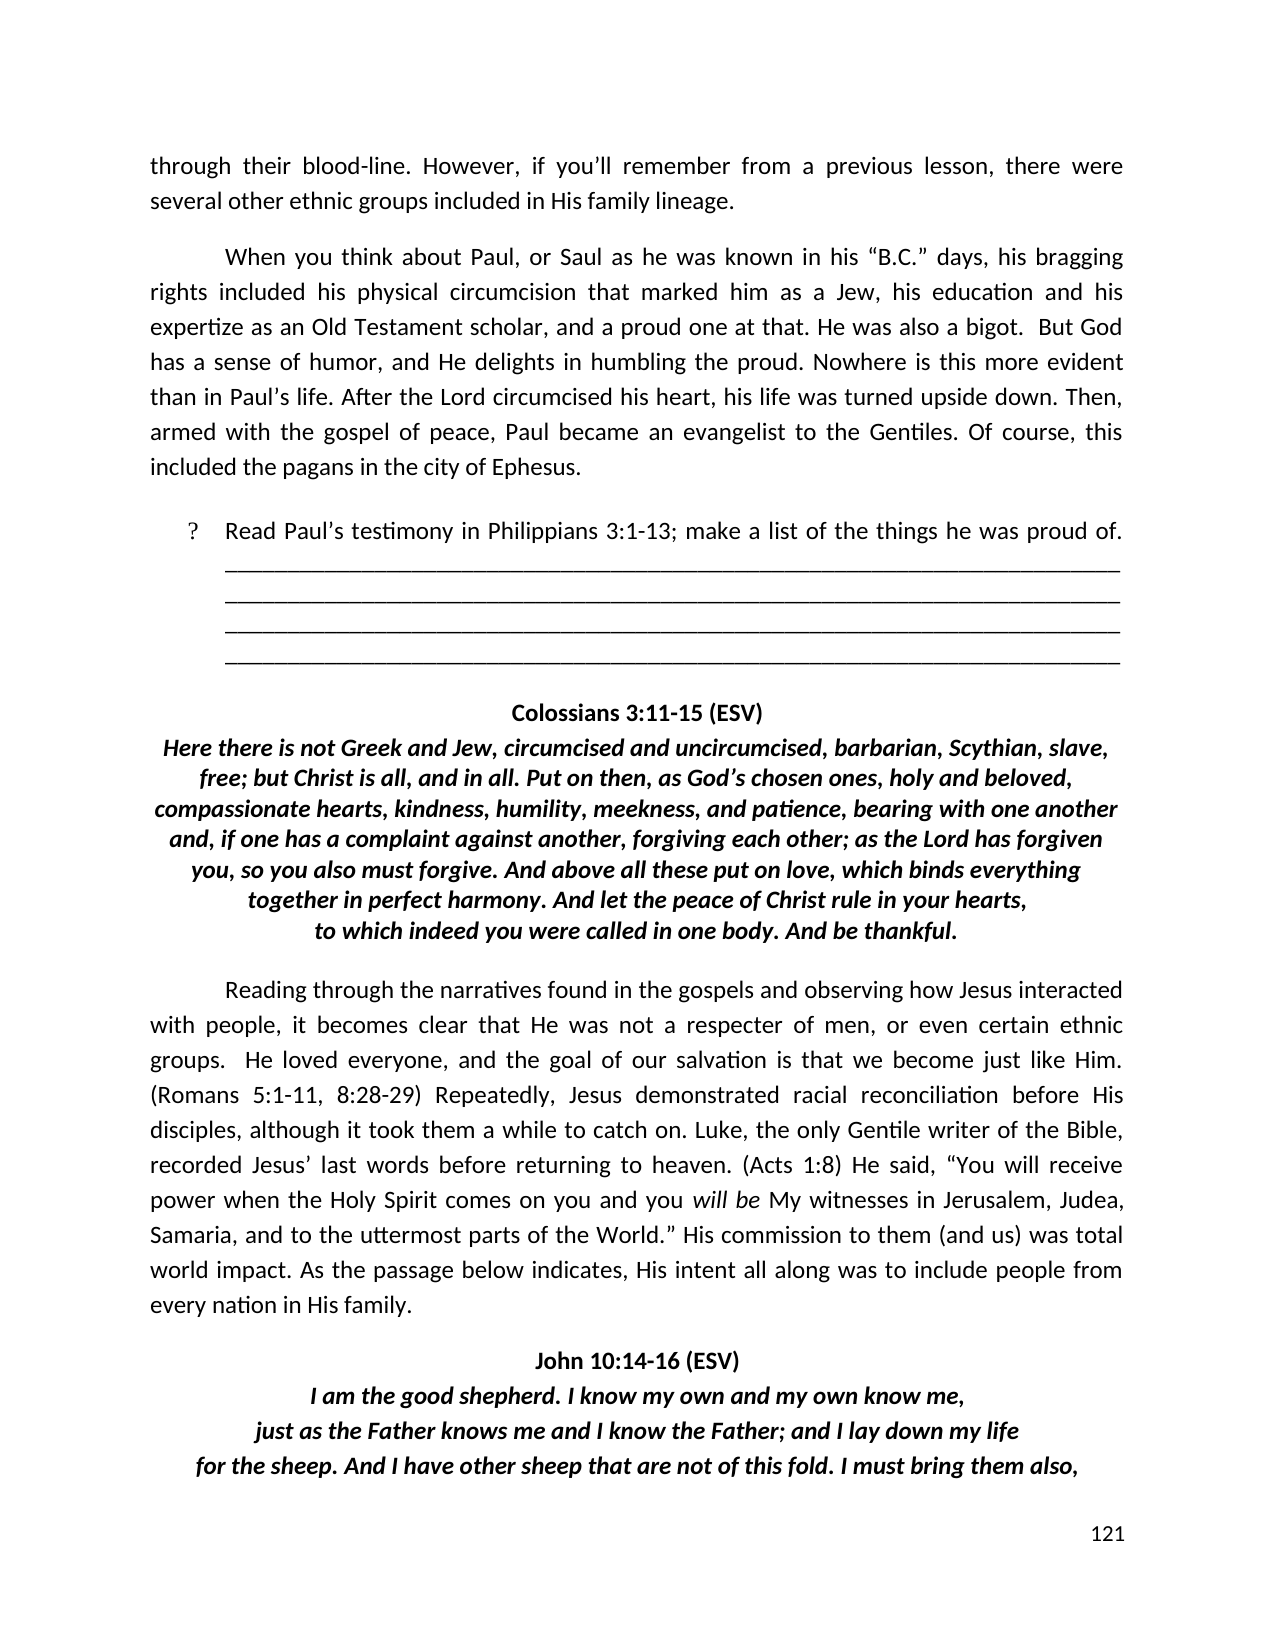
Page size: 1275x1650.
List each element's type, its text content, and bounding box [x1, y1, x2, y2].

list Read Paul’s testimony in Philippians 3:1-13; make a list of the things he was proud of. ________________________________________________________________________________________________________________________________________________________________________________________________________________________________________________________________________________________________ [187, 781, 1125, 933]
text Here there is not Greek and Jew, circumcised and uncircumcised, barbarian, Scythian, slave, free; but Christ is all, and in all. Put on then, as God’s chosen ones, holy and beloved, compassionate hearts, kindness, humility, meekness, and patience, bearing with one another and, if one has a complaint against another, forgiving each other; as the Lord has forgiven you, so you also must forgive. And above all these put on love, which binds everything together in perfect harmony. And let the peace of Christ rule in your hearts, [150, 998, 1125, 1181]
text to which indeed you were called in one body. And be thankful. [150, 1181, 1125, 1211]
text So now that we have talked about peace on the home front, let’s broaden the scope a little and talk about another area of peace and reconciliation available to those who are part of God’s family. [150, 150, 1125, 251]
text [150, 1240, 1125, 1481]
text Colossians 3:11-15 (ESV) [150, 963, 1125, 993]
text Prejudice comes in many shapes and sizes: the intellectuals versus the uneducated, the haves versus the have nots, blacks versus whites, one tribe or ethnic group versus another. But in Bible times, the great dividing wall of hostility was between the Jews and all other races – the Gentiles. Yes, it is true that the Jews are God’s chosen people, and Jesus came to this world through their blood-line. However, if you’ll remember from a previous lesson, there were several other ethnic groups included in His family lineage. [150, 276, 1125, 481]
text When you think about Paul, or Saul as he was known in his “B.C.” days, his bragging rights included his physical circumcision that marked him as a Jew, his education and his expertize as an Old Testament scholar, and a proud one at that. He was also a bigot. But God has a sense of humor, and He delights in humbling the proud. Nowhere is this more evident than in Paul’s life. After the Lord circumcised his heart, his life was turned upside down. Then, armed with the gospel of peace, Paul became an evangelist to the Gentiles. Of course, this included the pagans in the city of Ephesus. [150, 507, 1125, 747]
